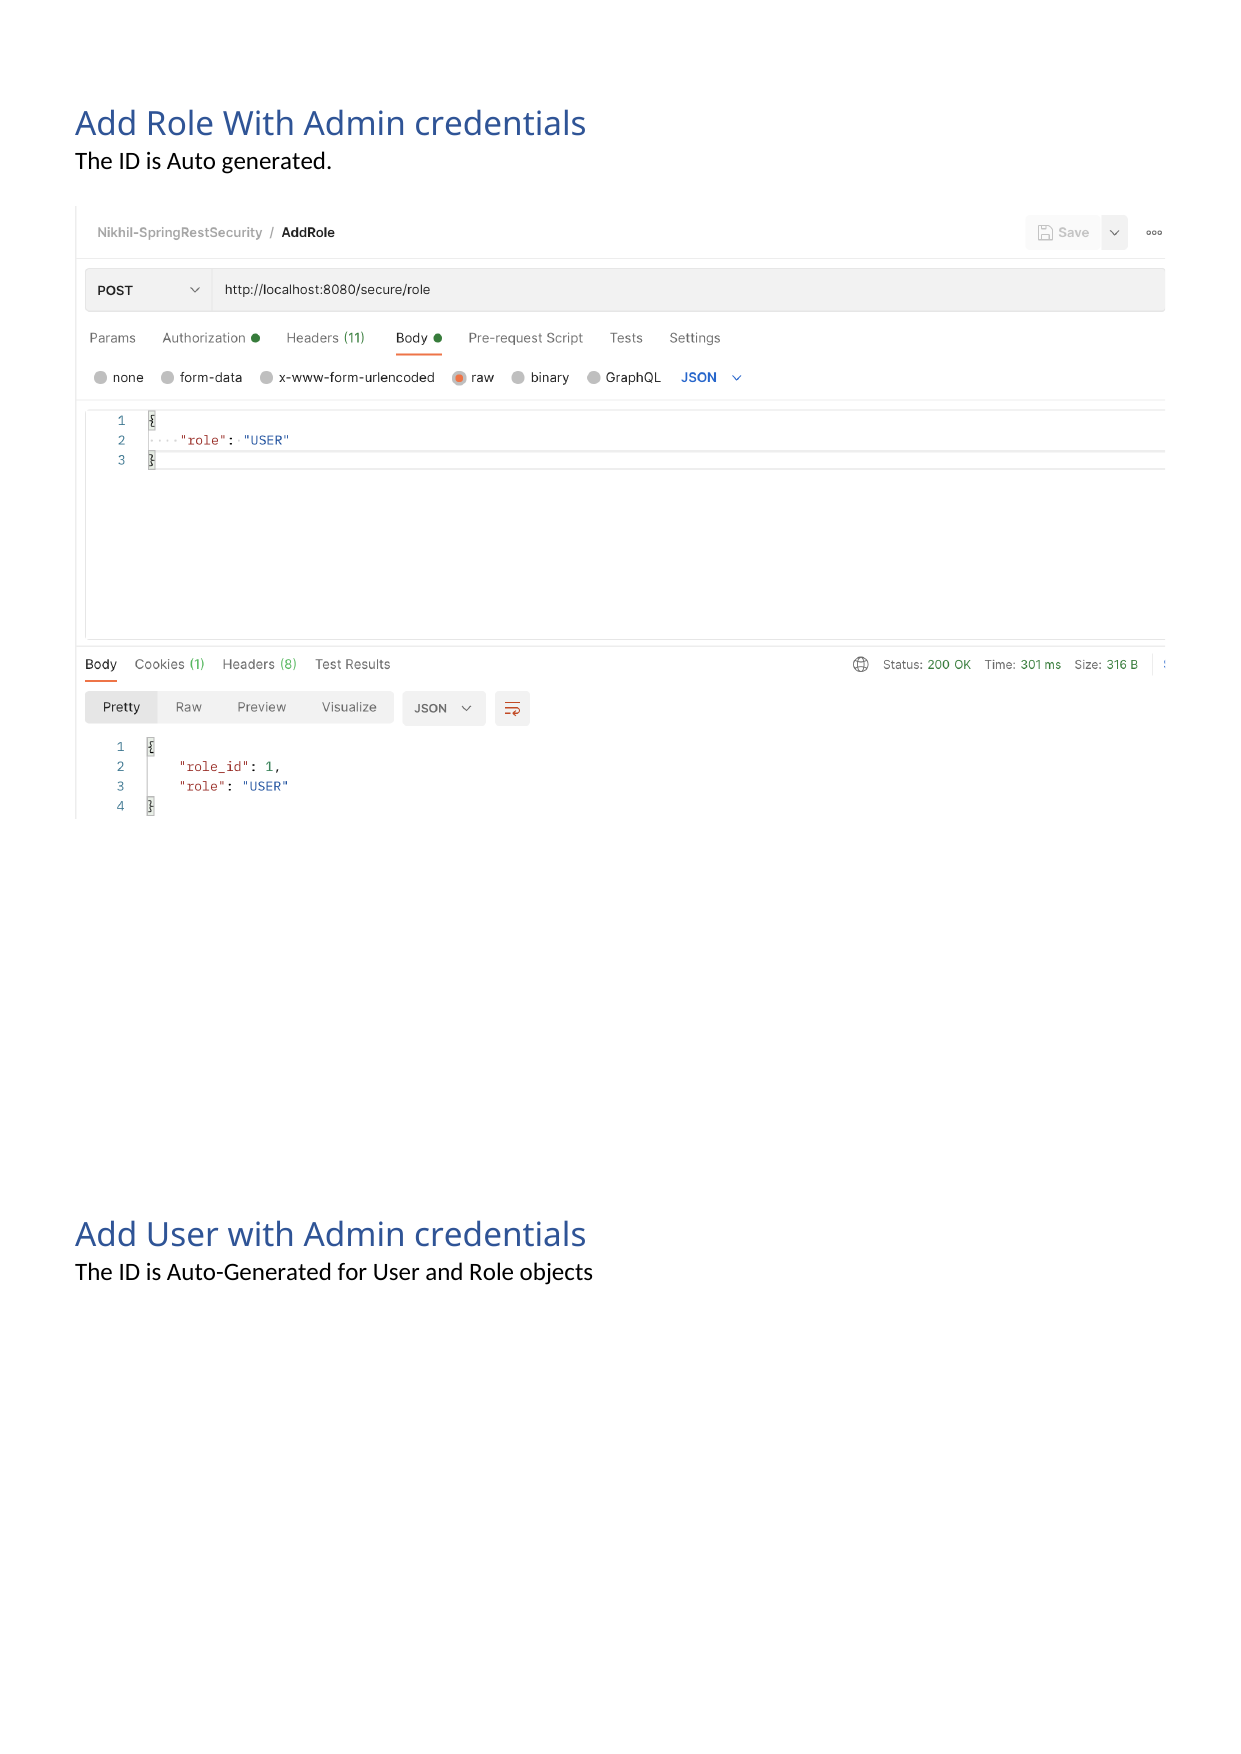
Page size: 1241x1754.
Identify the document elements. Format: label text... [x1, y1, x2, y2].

subtitle Add Role With Admin credentials [75, 100, 1165, 145]
text The ID is Auto generated. [75, 145, 1165, 176]
subtitle Add User with Admin credentials [75, 1210, 1165, 1256]
text The ID is Auto-Generated for User and Role objects [75, 1256, 1165, 1286]
picture [75, 206, 1166, 819]
